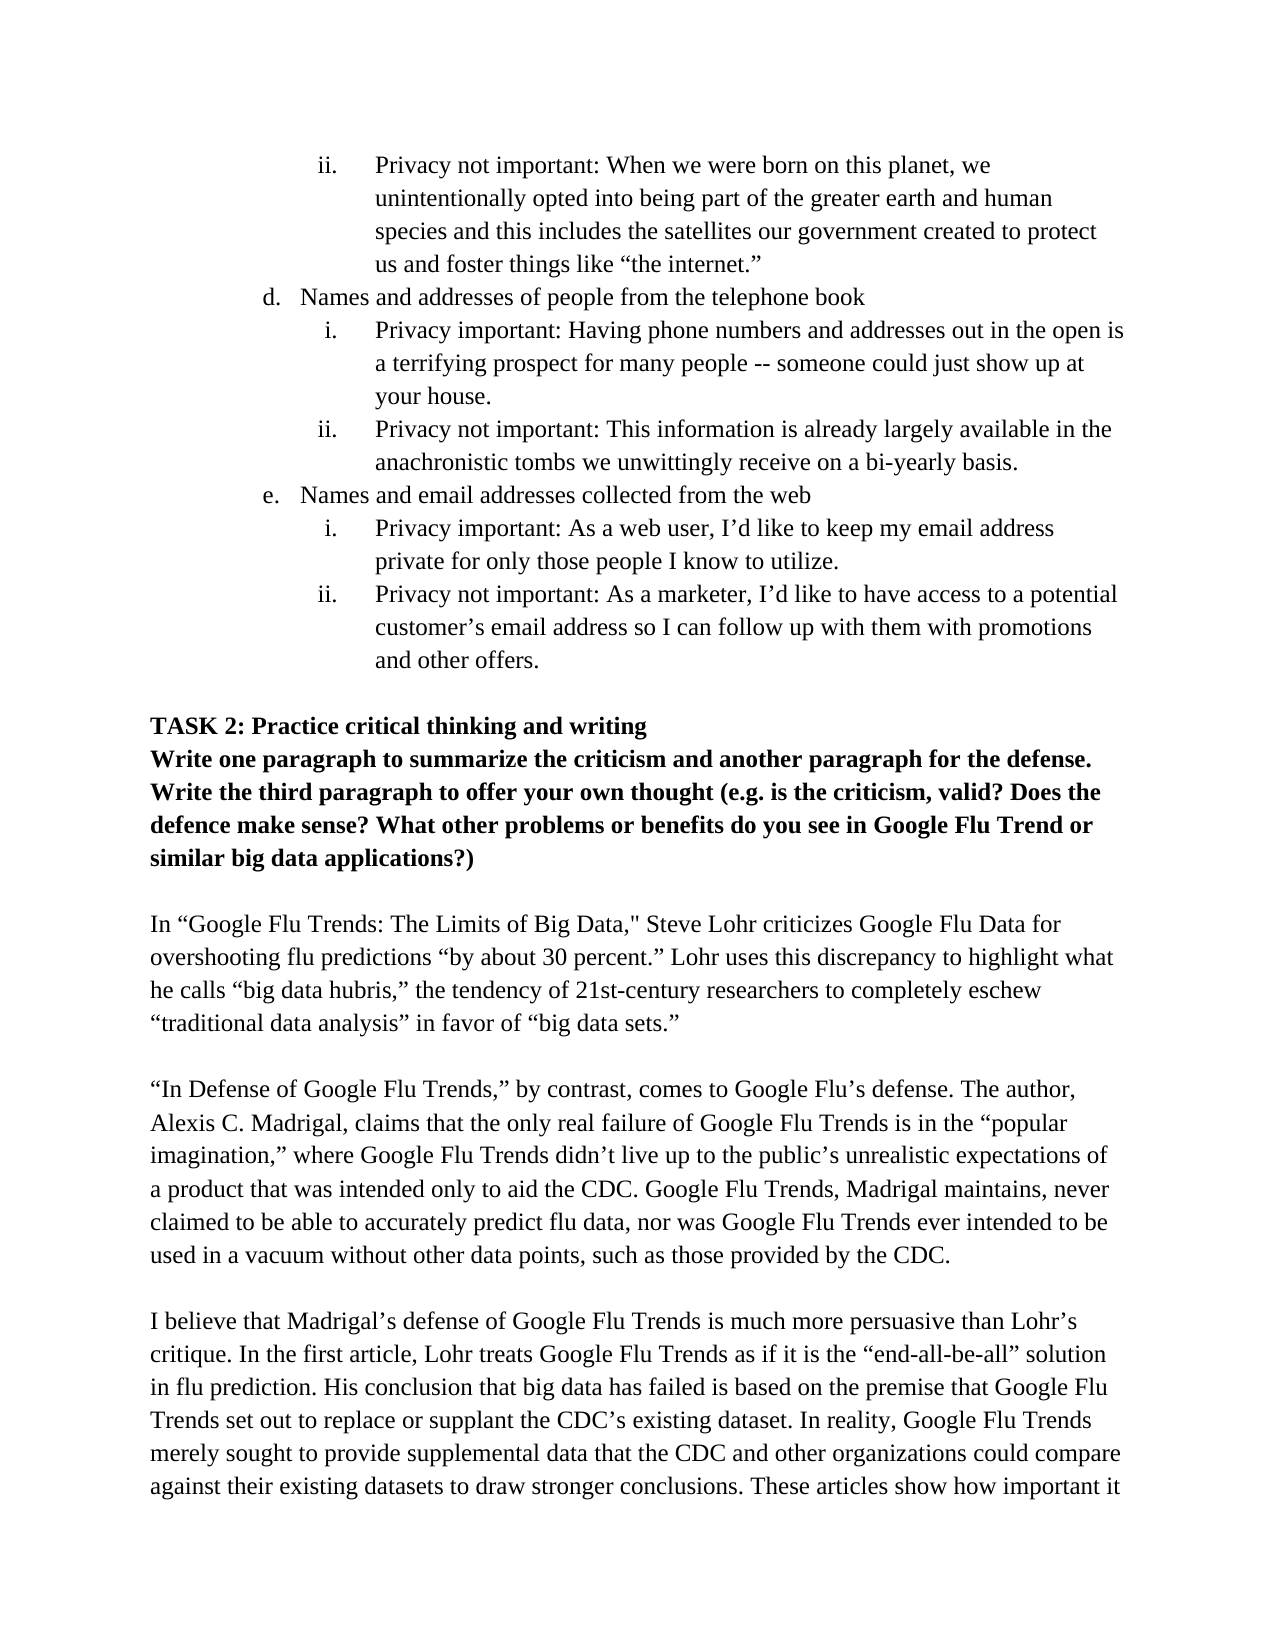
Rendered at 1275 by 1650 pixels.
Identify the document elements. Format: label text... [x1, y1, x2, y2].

list Privacy not important: This information is already largely available in the anachronistic tombs we unwittingly receive on a bi-yearly basis. [337, 414, 1125, 476]
list Privacy not important: As a marketer, I’d like to have access to a potential customer’s email address so I can follow up with them with promotions and other offers. [337, 579, 1125, 674]
text TASK 2: Practice critical thinking and writing [150, 711, 1125, 740]
text Write one paragraph to summarize the criticism and another paragraph for the defense. Write the third paragraph to offer your own thought (e.g. is the criticism, valid? Does the defence make sense? What other problems or benefits do you see in Google Flu Trend or similar big data applications?) [150, 744, 1125, 872]
list Privacy important: As a web user, I’d like to keep my email address private for only those people I know to utilize. [337, 513, 1125, 575]
text In “Google Flu Trends: The Limits of Big Data," Steve Lohr criticizes Google Flu Data for overshooting flu predictions “by about 30 percent.” Lohr uses this discrepancy to highlight what he calls “big data hubris,” the tendency of 21st-century researchers to completely eschew “traditional data analysis” in favor of “big data sets.” [150, 909, 1125, 1037]
list Names and email addresses collected from the web [262, 480, 1125, 509]
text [150, 1306, 1125, 1499]
list Privacy not important: When we were born on this planet, we unintentionally opted into being part of the greater earth and human species and this includes the satellites our government created to protect us and foster things like “the internet.” [337, 150, 1125, 278]
list Privacy important: Having phone numbers and addresses out in the open is a terrifying prospect for many people -- someone could just show up at your house. [337, 315, 1125, 410]
text “In Defense of Google Flu Trends,” by contrast, comes to Google Flu’s defense. The author, Alexis C. Madrigal, claims that the only real failure of Google Flu Trends is in the “popular imagination,” where Google Flu Trends didn’t live up to the public’s unrealistic expectations of a product that was intended only to aid the CDC. Google Flu Trends, Madrigal maintains, never claimed to be able to accurately predict flu data, nor was Google Flu Trends ever intended to be used in a vacuum without other data points, such as those provided by the CDC. [150, 1074, 1125, 1268]
list Names and addresses of people from the telephone book [262, 282, 1125, 311]
